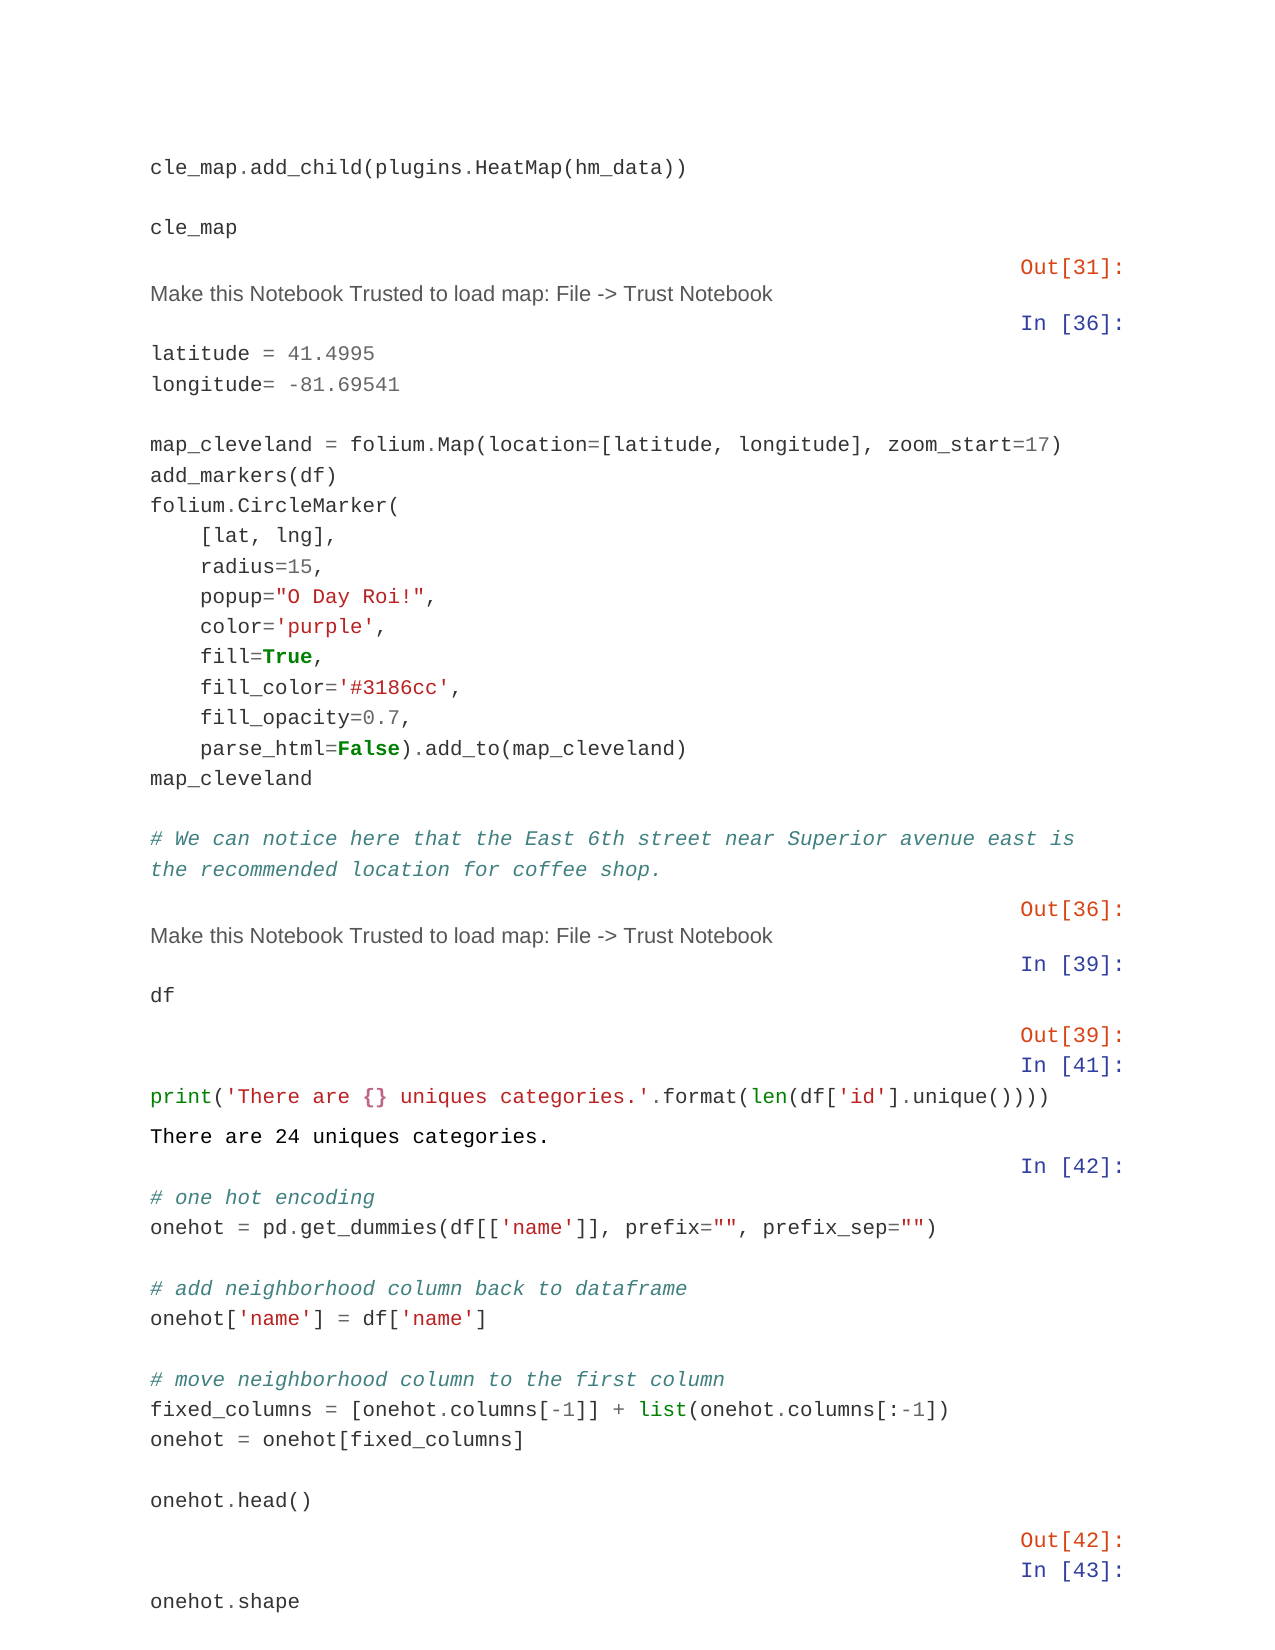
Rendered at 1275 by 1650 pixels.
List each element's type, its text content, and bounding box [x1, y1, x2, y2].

text Out[39]: [150, 1018, 1125, 1049]
text onehot.head() [150, 1483, 1125, 1513]
text fill_opacity=0.7, [150, 701, 1125, 731]
text folium.CircleMarker( [150, 488, 1125, 519]
text map_cleveland = folium.Map(location=[latitude, longitude], zoom_start=17) [150, 428, 1125, 458]
text # move neighborhood column to the first column [150, 1362, 1125, 1392]
text fixed_columns = [onehot.columns[-1]] + list(onehot.columns[:-1]) [150, 1392, 1125, 1423]
text Out[36]: [150, 892, 1125, 923]
text Make this Notebook Trusted to load map: File -> Trust Notebook [150, 923, 1125, 948]
text map_cleveland [150, 761, 1125, 791]
text df [150, 978, 1125, 1008]
text In [41]: [150, 1049, 1125, 1079]
text In [36]: [150, 306, 1125, 337]
text color='purple', [150, 609, 1125, 640]
text radius=15, [150, 549, 1125, 579]
text add_markers(df) [150, 458, 1125, 488]
text latitude = 41.4995 [150, 337, 1125, 367]
text Out[31]: [150, 251, 1125, 281]
text fill=True, [150, 640, 1125, 670]
text popup="O Day Roi!", [150, 579, 1125, 609]
text Out[42]: [150, 1523, 1125, 1554]
text onehot = pd.get_dummies(df[['name']], prefix="", prefix_sep="") [150, 1210, 1125, 1241]
text longitude= -81.69541 [150, 367, 1125, 397]
text fill_color='#3186cc', [150, 670, 1125, 701]
text In [42]: [150, 1150, 1125, 1180]
text onehot = onehot[fixed_columns] [150, 1423, 1125, 1453]
text Make this Notebook Trusted to load map: File -> Trust Notebook [150, 281, 1125, 306]
text There are 24 uniques categories. [150, 1119, 1125, 1150]
text In [43]: [150, 1554, 1125, 1584]
text # add neighborhood column back to dataframe [150, 1271, 1125, 1301]
text In [39]: [150, 948, 1125, 978]
text # one hot encoding [150, 1180, 1125, 1210]
text print('There are {} uniques categories.'.format(len(df['id'].unique()))) [150, 1079, 1125, 1109]
text onehot['name'] = df['name'] [150, 1301, 1125, 1332]
text onehot.shape [150, 1584, 1125, 1614]
text cle_map.add_child(plugins.HeatMap(hm_data)) [150, 150, 1125, 180]
text cle_map [150, 211, 1125, 241]
text [lat, lng], [150, 519, 1125, 549]
text # We can notice here that the East 6th street near Superior avenue east is the recommended location for coffee shop. [150, 822, 1125, 882]
text parse_html=False).add_to(map_cleveland) [150, 731, 1125, 761]
